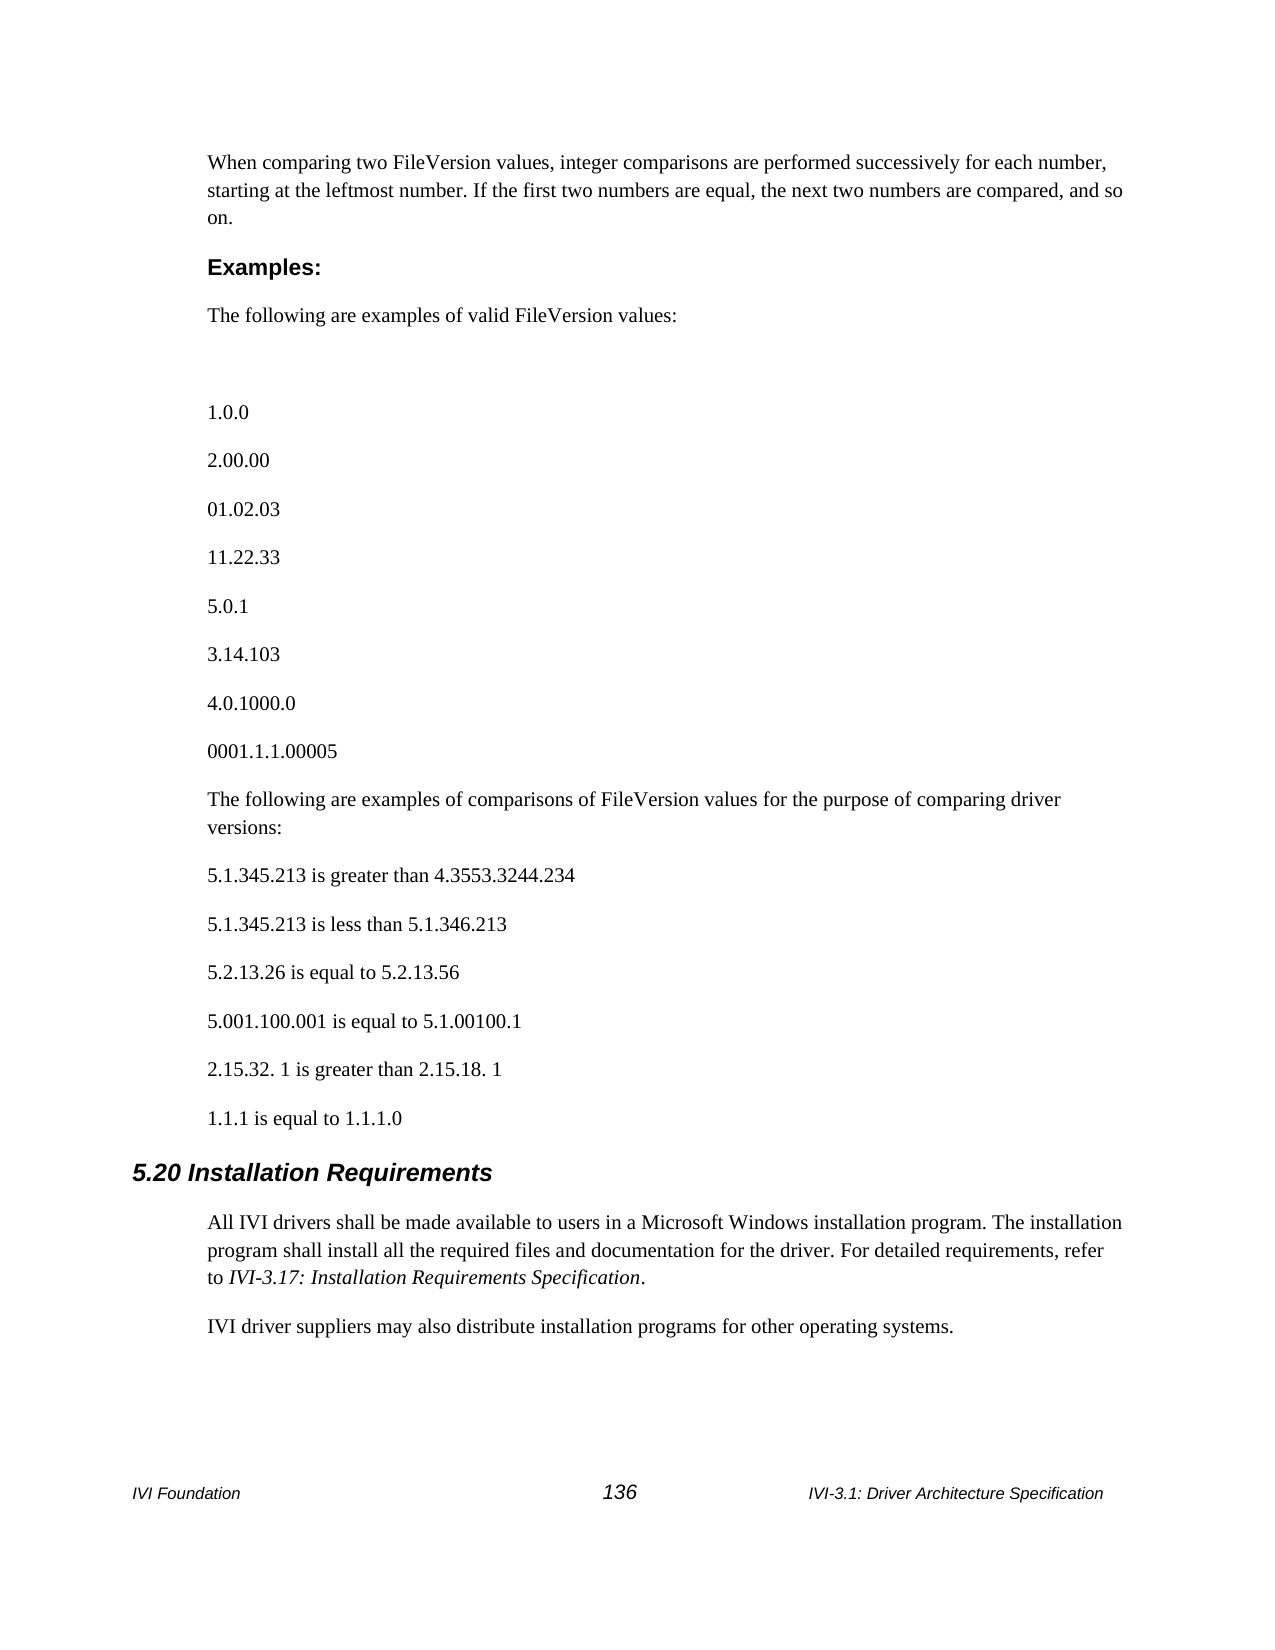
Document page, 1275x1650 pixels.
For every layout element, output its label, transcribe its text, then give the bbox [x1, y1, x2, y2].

text 5.2.13.26 is equal to 5.2.13.56 [207, 960, 1125, 984]
text 1.1.1 is equal to 1.1.1.0 [207, 1106, 1125, 1129]
text 5.1.345.213 is less than 5.1.346.213 [207, 912, 1125, 936]
text 11.22.33 [207, 545, 1125, 569]
text 5.0.1 [207, 593, 1125, 618]
text The following are examples of valid FileVersion values: [207, 303, 1125, 327]
subtitle Installation Requirements [132, 1158, 1125, 1187]
text Examples: [207, 254, 1125, 280]
text The following are examples of comparisons of FileVersion values for the purpose of comparing driver versions: [207, 787, 1125, 839]
text 5.1.345.213 is greater than 4.3553.3244.234 [207, 863, 1125, 887]
text 5.001.100.001 is equal to 5.1.00100.1 [207, 1009, 1125, 1033]
text 4.0.1000.0 [207, 690, 1125, 714]
text 01.02.03 [207, 497, 1125, 521]
text When comparing two FileVersion values, integer comparisons are performed successively for each number, starting at the leftmost number. If the first two numbers are equal, the next two numbers are compared, and so on. [207, 150, 1125, 229]
text 2.00.00 [207, 448, 1125, 472]
text 2.15.32. 1 is greater than 2.15.18. 1 [207, 1057, 1125, 1081]
text 0001.1.1.00005 [207, 739, 1125, 763]
text 3.14.103 [207, 642, 1125, 666]
text All IVI drivers shall be made available to users in a Microsoft Windows installation program. The installation program shall install all the required files and documentation for the driver. For detailed requirements, refer to IVI-3.17: Installation Requirements Specification. [207, 1210, 1125, 1289]
text IVI driver suppliers may also distribute installation programs for other operating systems. [207, 1314, 1125, 1338]
text 1.0.0 [207, 400, 1125, 424]
